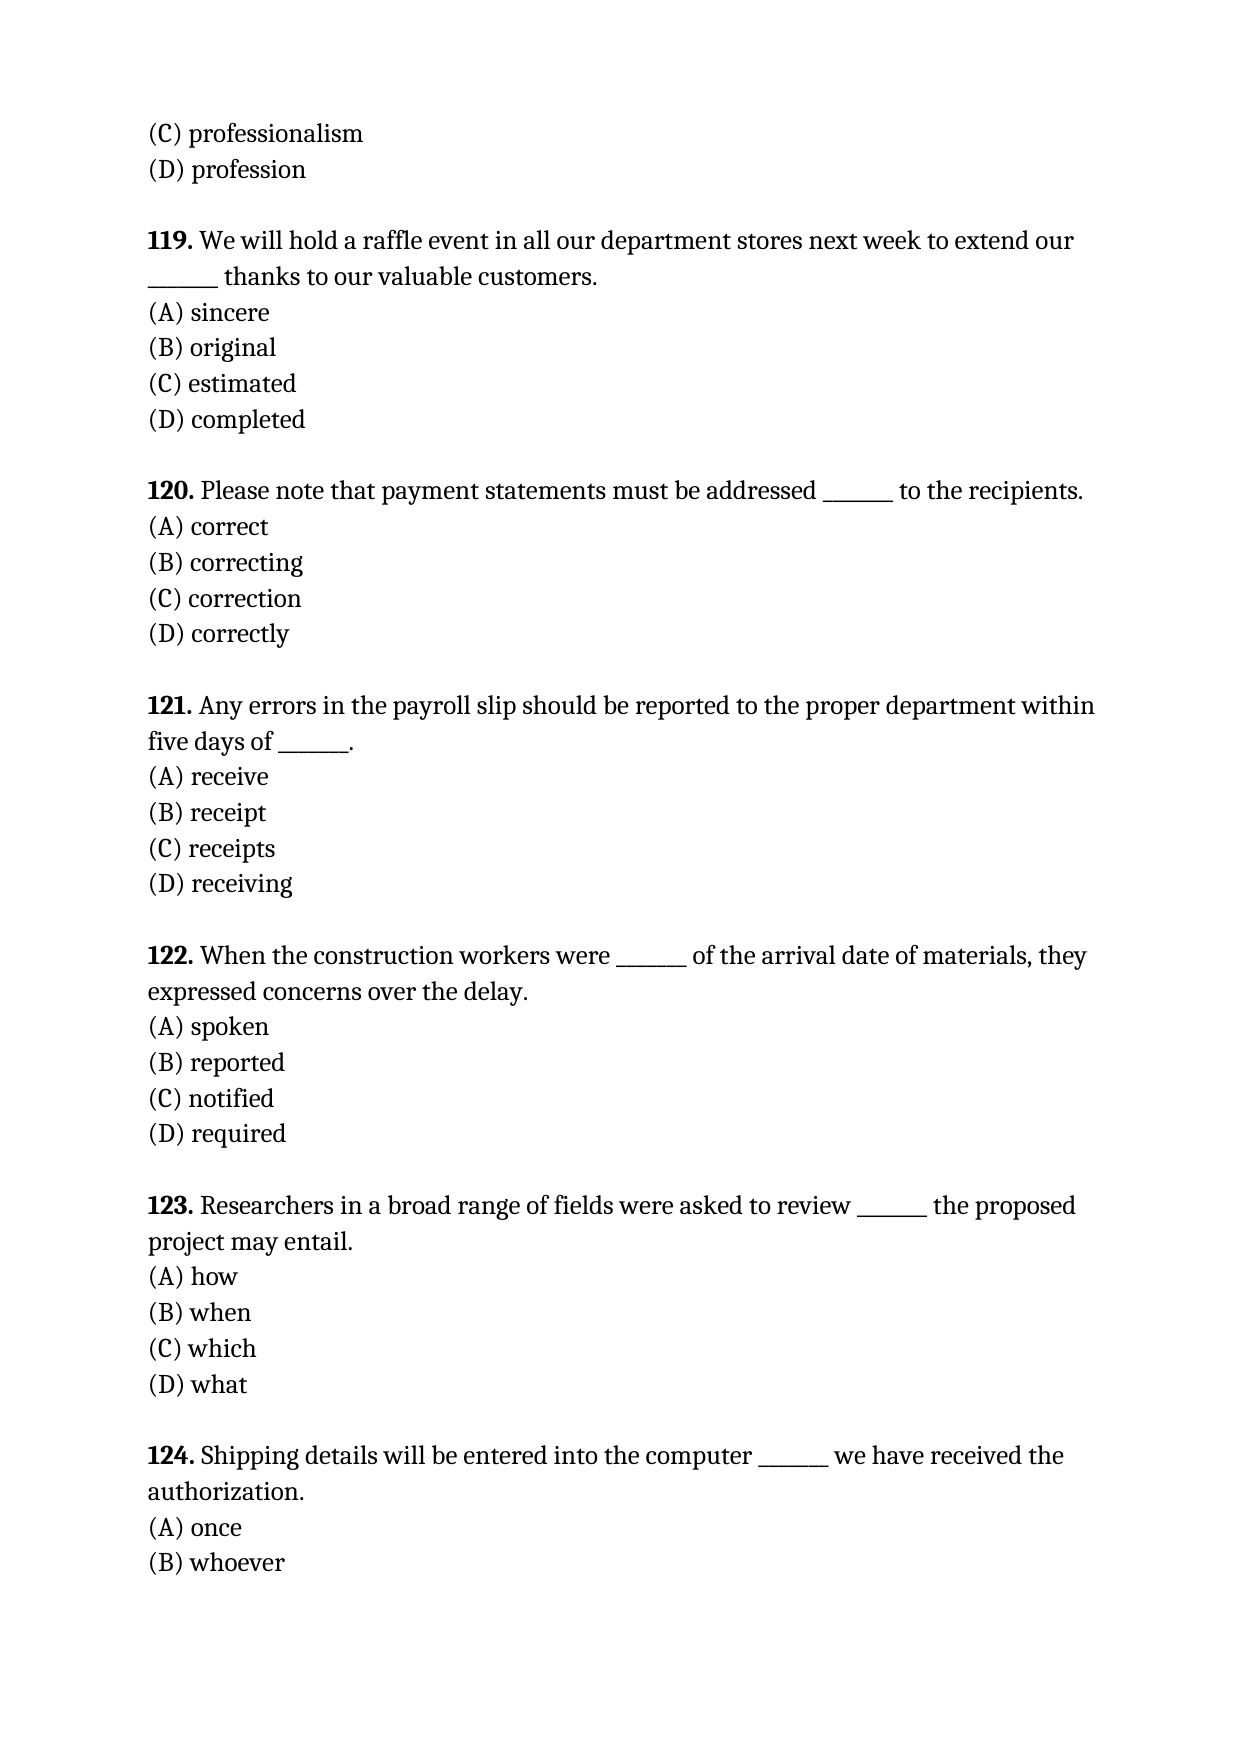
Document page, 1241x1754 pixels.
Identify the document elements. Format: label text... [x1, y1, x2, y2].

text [148, 1440, 1122, 1578]
text 119. We will hold a raffle event in all our department stores next week to extend our _______ thanks to our valuable customers. (A) sincere (B) original (C) estimated (D) completed [148, 225, 1122, 435]
text 122. When the construction workers were _______ of the arrival date of materials, they expressed concerns over the delay. (A) spoken (B) reported (C) notified (D) required [148, 940, 1122, 1150]
text 120. Please note that payment statements must be addressed _______ to the recipients. (A) correct (B) correcting (C) correction (D) correctly [148, 440, 1122, 649]
text 123. Researchers in a broad range of fields were asked to review _______ the proposed project may entail. (A) how (B) when (C) which (D) what [148, 1190, 1122, 1400]
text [148, 118, 1122, 185]
text 121. Any errors in the payroll slip should be reported to the proper department within five days of _______. (A) receive (B) receipt (C) receipts (D) receiving [148, 690, 1122, 899]
